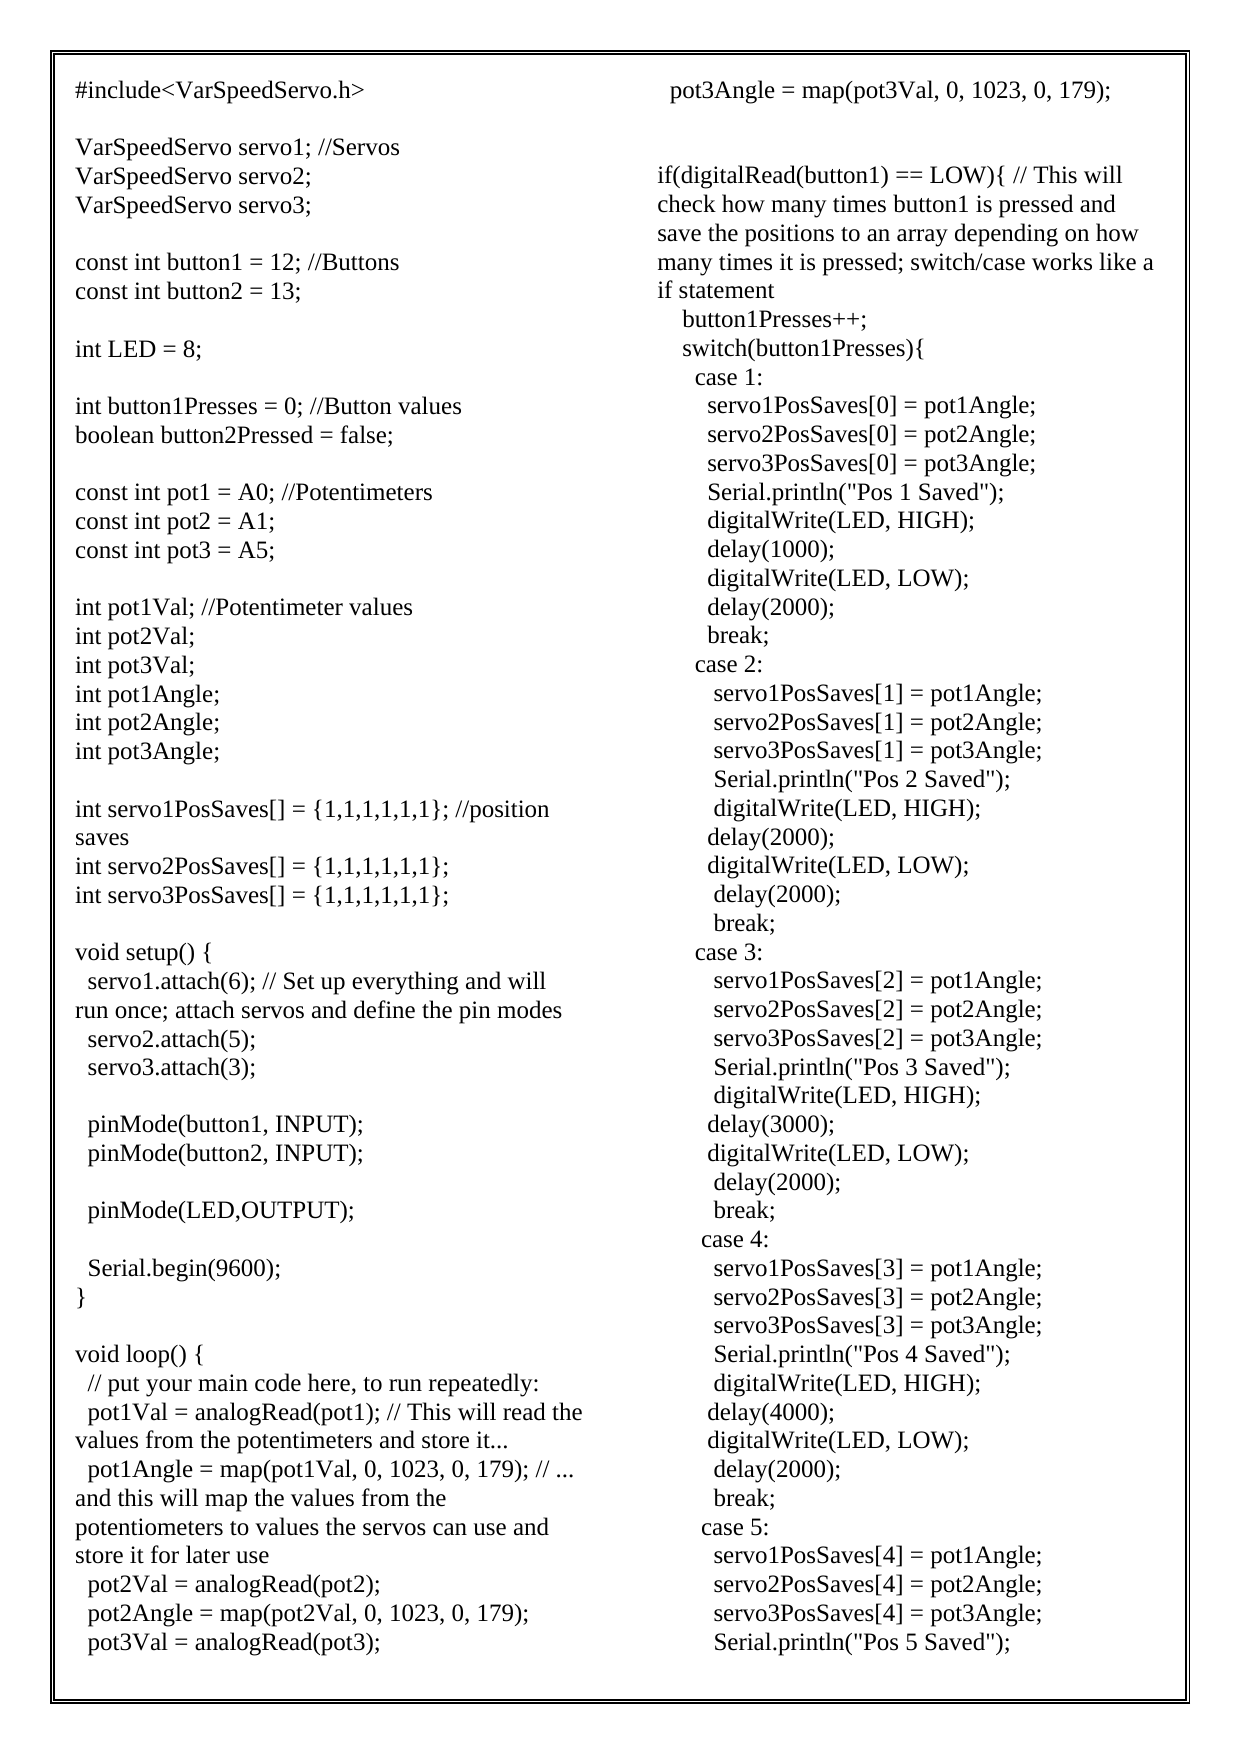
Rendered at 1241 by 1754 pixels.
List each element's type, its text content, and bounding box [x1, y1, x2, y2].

text boolean button2Pressed = false; [75, 420, 583, 449]
text Serial.println("Pos 1 Saved"); [657, 477, 1165, 506]
text servo3PosSaves[1] = pot3Angle; [657, 736, 1165, 764]
text Serial.println("Pos 2 Saved"); [657, 764, 1165, 793]
text servo3.attach(3); [75, 1052, 583, 1081]
text digitalWrite(LED, HIGH); [657, 506, 1165, 534]
text servo3PosSaves[0] = pot3Angle; [657, 448, 1165, 477]
text button1Presses++; [657, 304, 1165, 333]
text void loop() { [75, 1339, 583, 1368]
text int servo2PosSaves[] = {1,1,1,1,1,1}; [75, 851, 583, 880]
text pot1Val = analogRead(pot1); // This will read the values from the potentimeters and store it... [75, 1397, 583, 1454]
text servo3PosSaves[4] = pot3Angle; [657, 1598, 1165, 1627]
text break; [657, 1196, 1165, 1224]
text servo1.attach(6); // Set up everything and will run once; attach servos and define the pin modes [75, 966, 583, 1024]
text servo1PosSaves[2] = pot1Angle; [657, 966, 1165, 994]
text delay(4000); [657, 1397, 1165, 1426]
text int servo3PosSaves[] = {1,1,1,1,1,1}; [75, 880, 583, 909]
text int servo1PosSaves[] = {1,1,1,1,1,1}; //position saves [75, 794, 583, 851]
text break; [657, 621, 1165, 649]
text servo2PosSaves[2] = pot2Angle; [657, 994, 1165, 1023]
text delay(2000); [657, 1167, 1165, 1196]
text VarSpeedServo servo1; //Servos [75, 132, 583, 161]
text VarSpeedServo servo3; [75, 190, 583, 219]
text servo2.attach(5); [75, 1024, 583, 1052]
text digitalWrite(LED, HIGH); [657, 793, 1165, 822]
text #include<VarSpeedServo.h> [75, 75, 583, 104]
text switch(button1Presses){ [657, 333, 1165, 362]
text case 4: [657, 1224, 1165, 1253]
text servo2PosSaves[4] = pot2Angle; [657, 1569, 1165, 1598]
text int pot2Angle; [75, 707, 583, 736]
text case 1: [657, 362, 1165, 391]
text VarSpeedServo servo2; [75, 161, 583, 190]
text int pot1Val; //Potentimeter values [75, 592, 583, 621]
text digitalWrite(LED, LOW); [657, 563, 1165, 592]
text digitalWrite(LED, LOW); [657, 1426, 1165, 1454]
text delay(3000); [657, 1109, 1165, 1138]
text const int button1 = 12; //Buttons [75, 247, 583, 276]
text case 5: [657, 1512, 1165, 1541]
text int pot2Val; [75, 621, 583, 650]
text // put your main code here, to run repeatedly: [75, 1368, 583, 1397]
text const int pot1 = A0; //Potentimeters [75, 477, 583, 506]
text delay(1000); [657, 534, 1165, 563]
text break; [657, 1483, 1165, 1512]
text const int button2 = 13; [75, 276, 583, 305]
text digitalWrite(LED, HIGH); [657, 1081, 1165, 1109]
text pot1Angle = map(pot1Val, 0, 1023, 0, 179); // ... and this will map the values from the potentiometers to values the servos can use and store it for later use [75, 1454, 583, 1569]
text Serial.println("Pos 3 Saved"); [657, 1052, 1165, 1081]
text } [75, 1282, 583, 1311]
text digitalWrite(LED, HIGH); [657, 1368, 1165, 1397]
text servo1PosSaves[3] = pot1Angle; [657, 1253, 1165, 1282]
text int LED = 8; [75, 334, 583, 362]
text int button1Presses = 0; //Button values [75, 391, 583, 420]
text pinMode(button1, INPUT); [75, 1109, 583, 1138]
text pot2Angle = map(pot2Val, 0, 1023, 0, 179); [75, 1598, 583, 1627]
text pinMode(button2, INPUT); [75, 1138, 583, 1167]
text servo1PosSaves[1] = pot1Angle; [657, 678, 1165, 707]
text void setup() { [75, 937, 583, 966]
text delay(2000); [657, 592, 1165, 621]
text if(digitalRead(button1) == LOW){ // This will check how many times button1 is pressed and save the positions to an array depending on how many times it is pressed; switch/case works like a if statement [657, 161, 1165, 304]
text servo2PosSaves[3] = pot2Angle; [657, 1282, 1165, 1311]
text int pot3Val; [75, 650, 583, 679]
text digitalWrite(LED, LOW); [657, 851, 1165, 879]
text case 3: [657, 937, 1165, 966]
text int pot1Angle; [75, 679, 583, 707]
text servo1PosSaves[4] = pot1Angle; [657, 1541, 1165, 1569]
text delay(2000); [657, 822, 1165, 851]
text digitalWrite(LED, LOW); [657, 1138, 1165, 1167]
text delay(2000); [657, 879, 1165, 908]
text Serial.println("Pos 5 Saved"); [657, 1627, 1165, 1656]
text const int pot3 = A5; [75, 535, 583, 564]
text servo3PosSaves[3] = pot3Angle; [657, 1311, 1165, 1339]
text pot2Val = analogRead(pot2); [75, 1569, 583, 1598]
text servo2PosSaves[0] = pot2Angle; [657, 419, 1165, 448]
text int pot3Angle; [75, 736, 583, 765]
text servo2PosSaves[1] = pot2Angle; [657, 707, 1165, 736]
text servo1PosSaves[0] = pot1Angle; [657, 391, 1165, 419]
text Serial.begin(9600); [75, 1253, 583, 1282]
text delay(2000); [657, 1454, 1165, 1483]
text const int pot2 = A1; [75, 506, 583, 535]
text break; [657, 908, 1165, 937]
text pot3Val = analogRead(pot3); [75, 1627, 583, 1656]
text pinMode(LED,OUTPUT); [75, 1196, 583, 1224]
text Serial.println("Pos 4 Saved"); [657, 1339, 1165, 1368]
text servo3PosSaves[2] = pot3Angle; [657, 1023, 1165, 1052]
text pot3Angle = map(pot3Val, 0, 1023, 0, 179); [657, 75, 1165, 104]
text case 2: [657, 649, 1165, 678]
